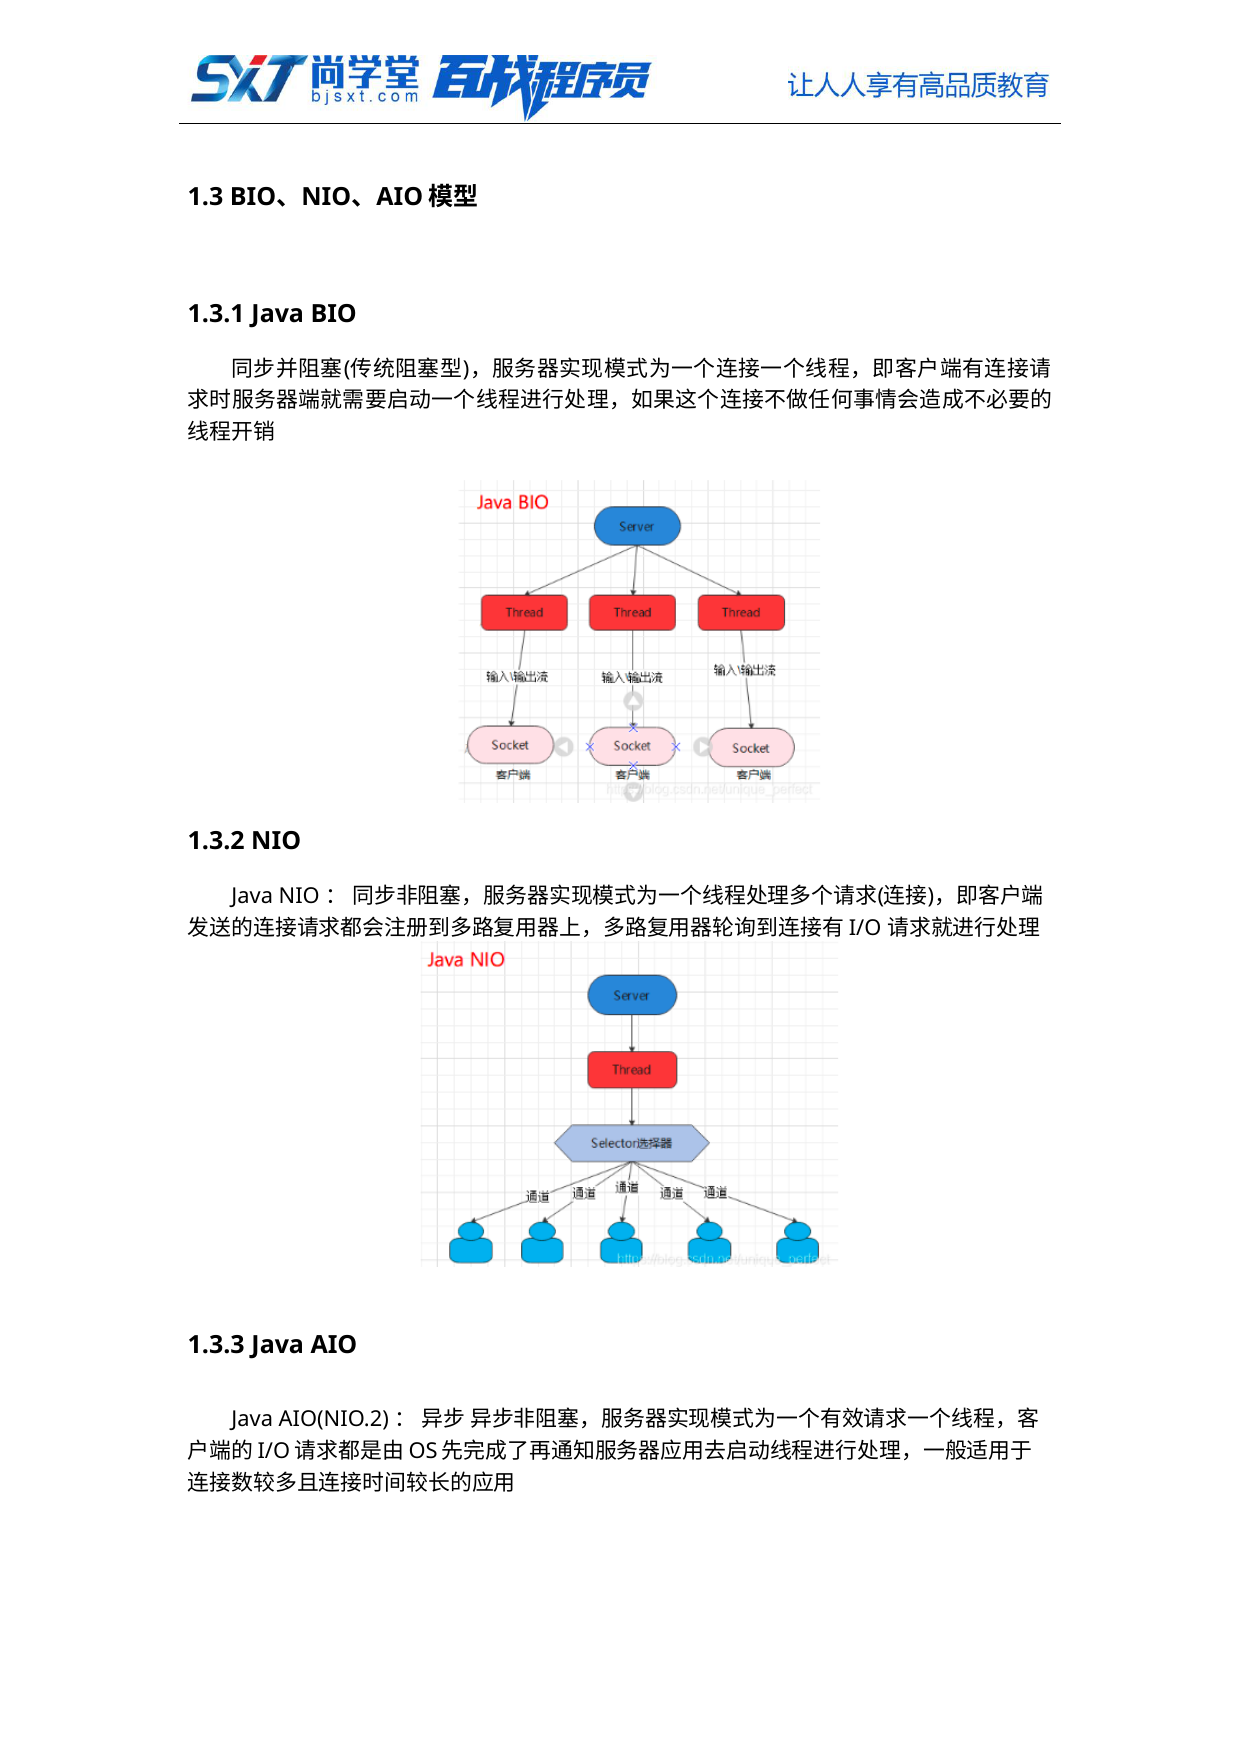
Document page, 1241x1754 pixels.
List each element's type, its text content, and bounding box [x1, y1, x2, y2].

subtitle 1.3.3 Java AIO [187, 1311, 1053, 1376]
subtitle 1.3.1 Java BIO [187, 281, 1053, 346]
text Java NIO ： 同步非阻塞，服务器实现模式为一个线程处理多个请求(连接)，即客户端发送的连接请求都会注册到多路复用器上，多路复用器轮询到连接有 I/O 请求就进行处理 [187, 878, 1053, 941]
text Java AIO(NIO.2) ： 异步 异步非阻塞，服务器实现模式为一个有效请求一个线程，客户端的I/O请求都是由OS先完成了再通知服务器应用去启动线程进行处理，一般适用于连接数较多且连接时间较长的应用 [187, 1401, 1053, 1496]
subtitle 1.3.2 NIO [187, 807, 1053, 872]
picture [420, 941, 864, 1267]
picture [187, 55, 1053, 122]
subtitle 1.3 BIO、NIO、AIO模型 [187, 162, 1053, 227]
picture [453, 478, 831, 803]
text 同步并阻塞(传统阻塞型)，服务器实现模式为一个连接一个线程，即客户端有连接请求时服务器端就需要启动一个线程进行处理，如果这个连接不做任何事情会造成不必要的线程开销 [187, 351, 1053, 446]
